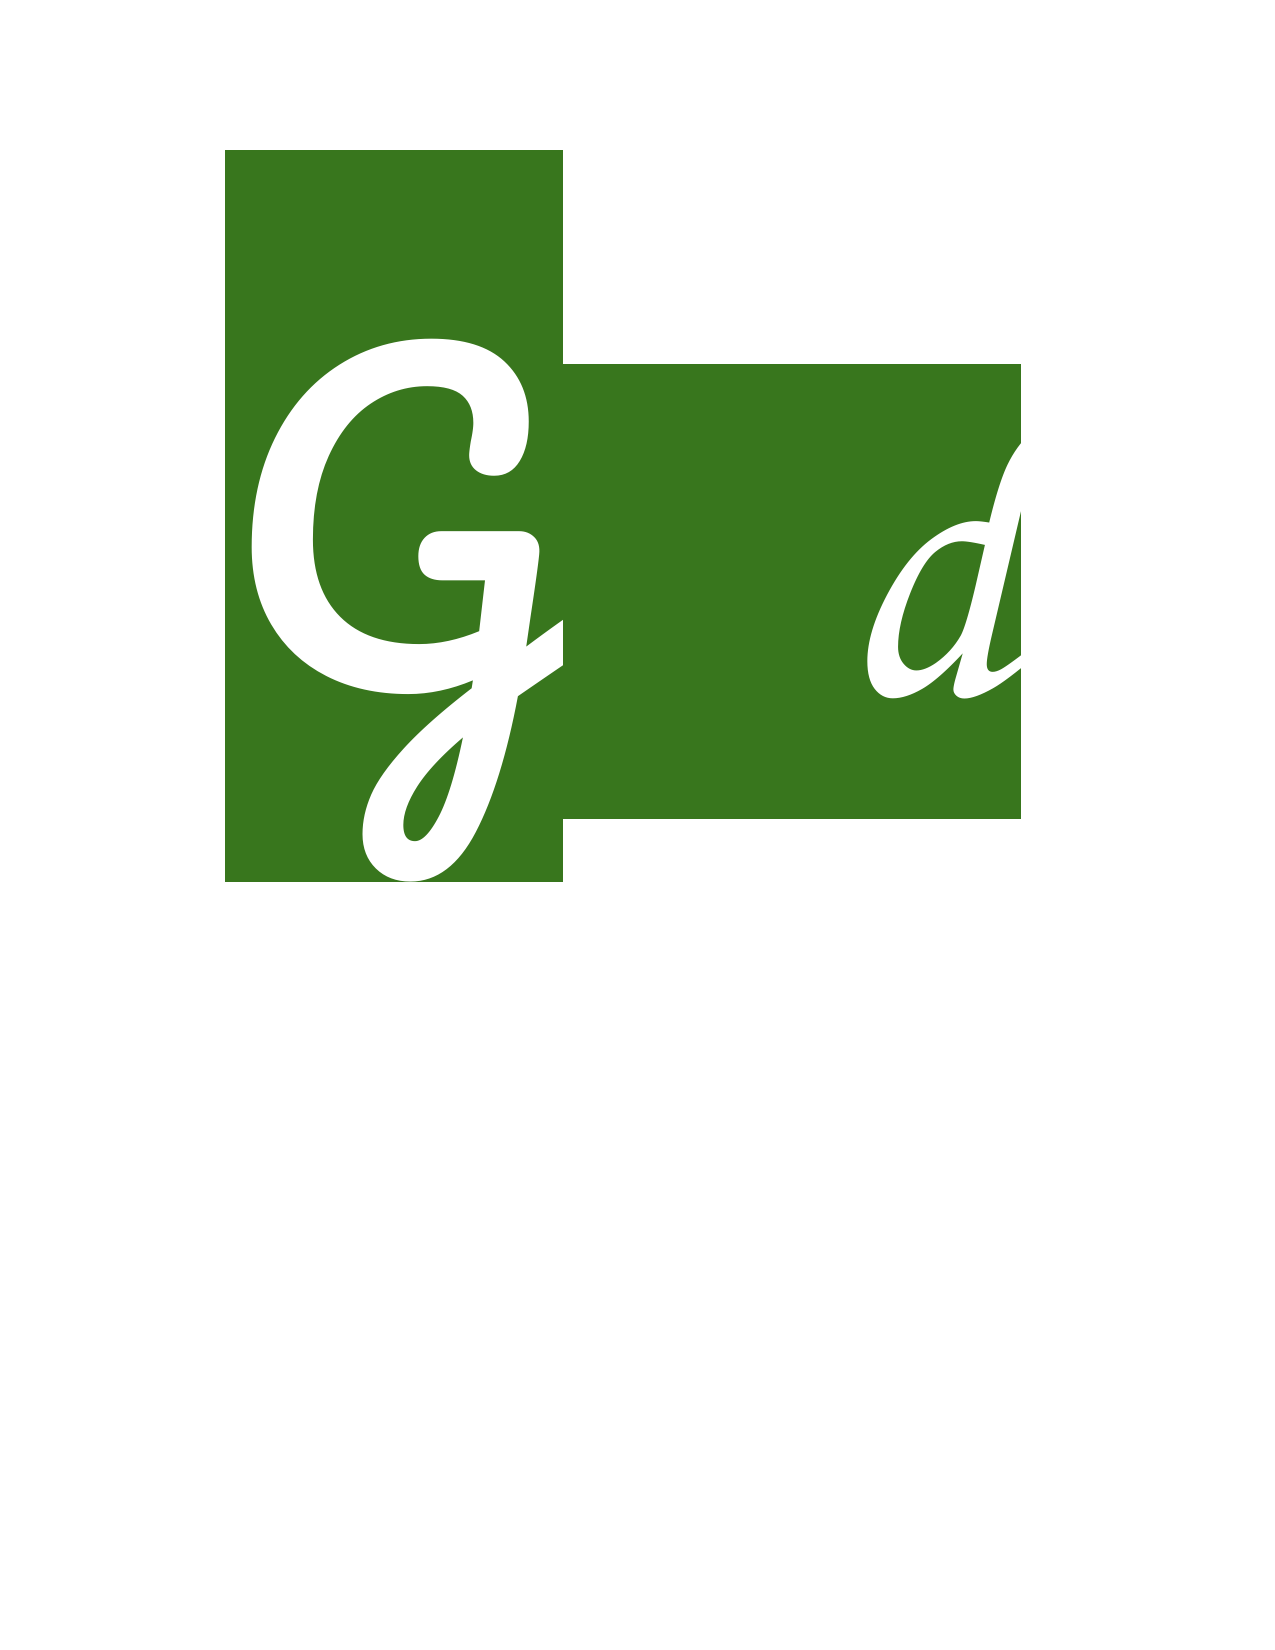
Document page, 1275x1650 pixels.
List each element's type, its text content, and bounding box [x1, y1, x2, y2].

text G d [563, 150, 1125, 882]
